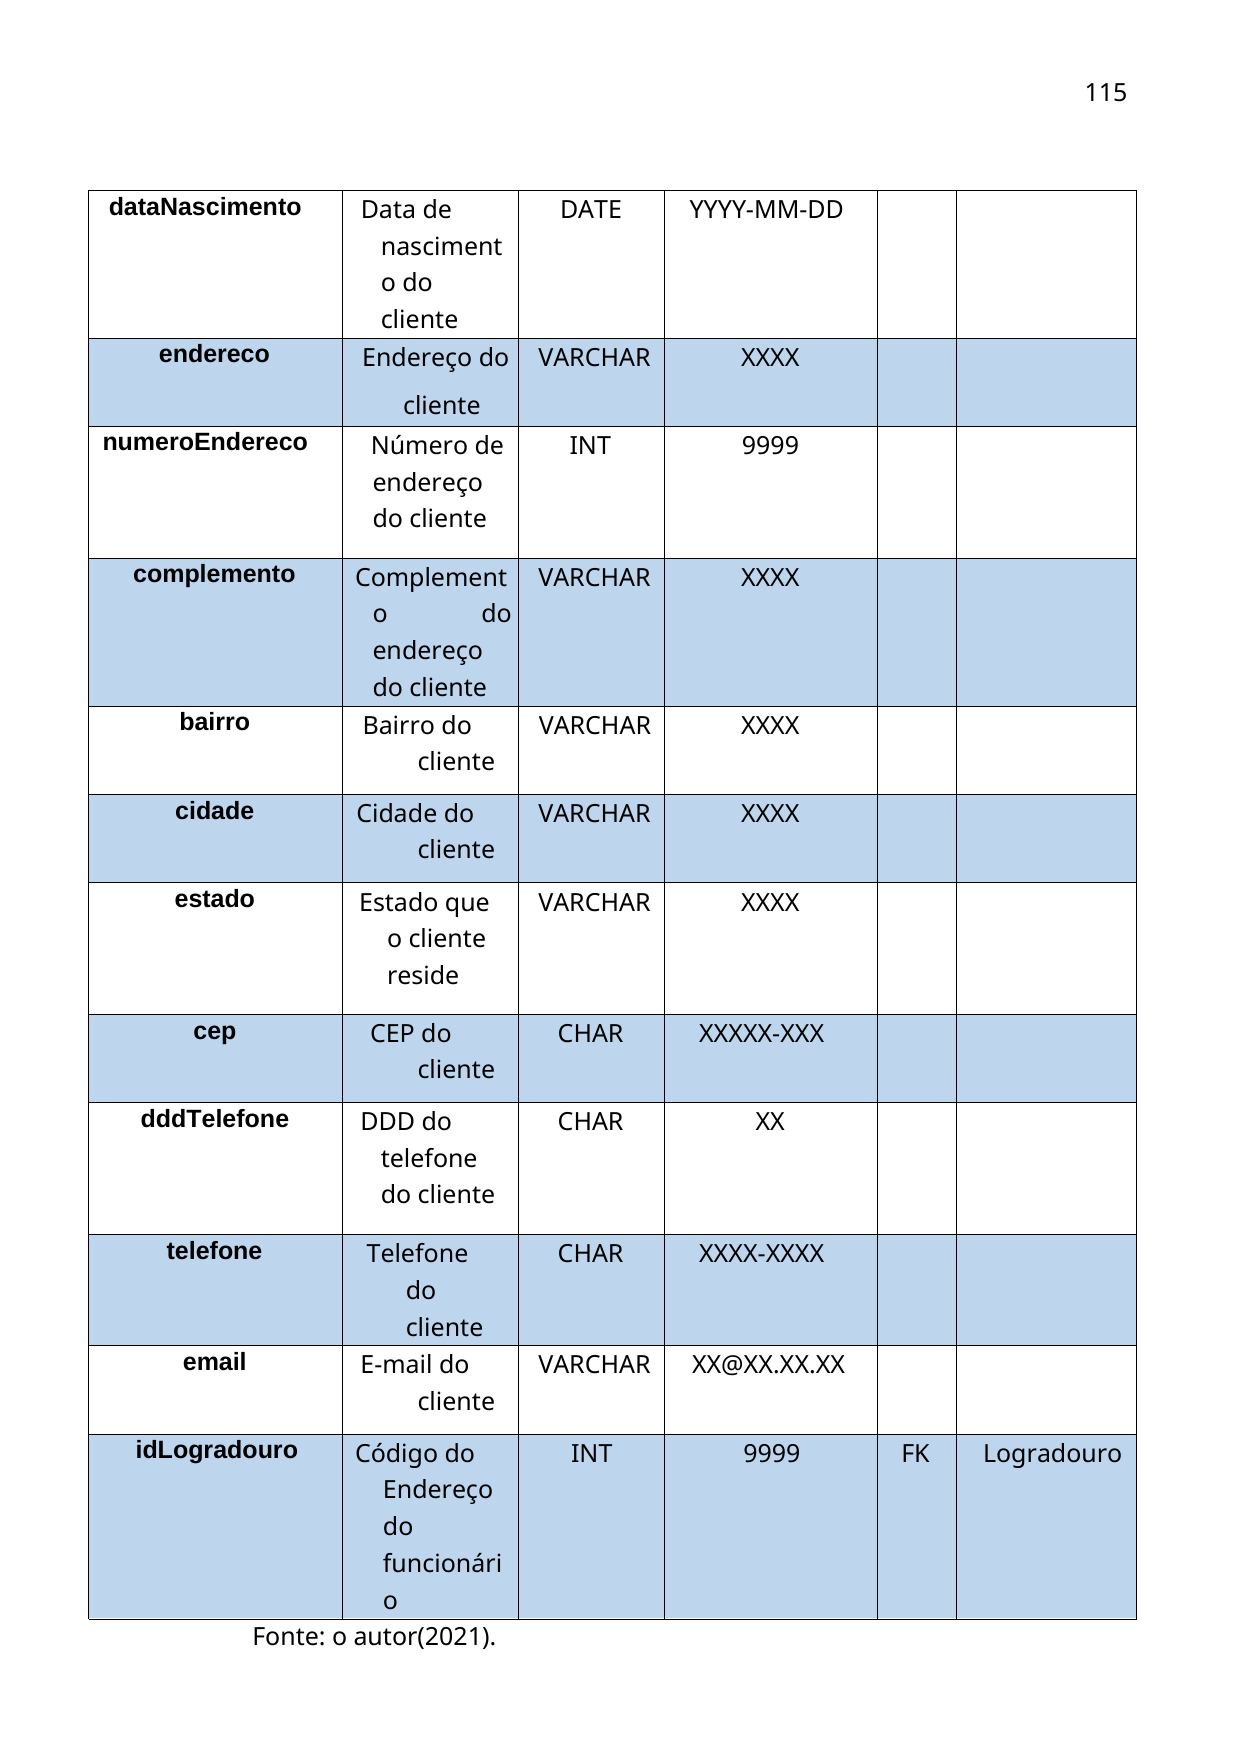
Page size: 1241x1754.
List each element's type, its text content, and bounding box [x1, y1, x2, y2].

table_header [957, 191, 1136, 338]
table_cell CHAR [519, 1235, 664, 1345]
table_cell [878, 559, 956, 706]
table_cell CHAR [519, 1015, 664, 1102]
table_cell INT [519, 427, 664, 558]
table_cell [878, 795, 956, 882]
table_cell Endereço do cliente [343, 339, 518, 426]
table_cell cidade [89, 795, 342, 882]
table_cell [878, 1015, 956, 1102]
table_cell complemento [89, 559, 342, 706]
table_cell XXXX [665, 339, 877, 426]
table_cell VARCHAR [519, 707, 664, 794]
table_cell [957, 427, 1136, 558]
table_cell Cidade do cliente [343, 795, 518, 882]
table_cell [878, 1346, 956, 1434]
table_cell [878, 707, 956, 794]
table_cell Telefone do cliente [343, 1235, 518, 1345]
text Fonte: o autor(2021). [252, 1619, 1232, 1653]
table_cell VARCHAR [519, 339, 664, 426]
table_cell [957, 1015, 1136, 1102]
table_cell [878, 883, 956, 1014]
table_cell [878, 1235, 956, 1345]
table_cell XXXX-XXXX [665, 1235, 877, 1345]
table_cell Complemento do endereço do cliente [343, 559, 518, 706]
table_cell 9999 [665, 427, 877, 558]
table_cell [957, 707, 1136, 794]
table_cell Bairro do cliente [343, 707, 518, 794]
table_header DATE [519, 191, 664, 338]
table_cell 9999 [665, 1435, 877, 1618]
table_cell [957, 1346, 1136, 1434]
table_cell telefone [89, 1235, 342, 1345]
table_cell XXXXX-XXX [665, 1015, 877, 1102]
table_header Data de nascimento do cliente [343, 191, 518, 338]
table_cell DDD do telefone do cliente [343, 1103, 518, 1234]
table_cell VARCHAR [519, 795, 664, 882]
table_cell idLogradouro [89, 1435, 342, 1618]
table_cell CEP do cliente [343, 1015, 518, 1102]
table_cell XXXX [665, 883, 877, 1014]
table_cell dddTelefone [89, 1103, 342, 1234]
table_cell XXXX [665, 707, 877, 794]
table_cell Número de endereço do cliente [343, 427, 518, 558]
table_cell FK [878, 1435, 956, 1618]
table_cell endereco [89, 339, 342, 426]
table_cell [957, 1235, 1136, 1345]
table_cell XXXX [665, 559, 877, 706]
table_cell [957, 795, 1136, 882]
table_cell email [89, 1346, 342, 1434]
table_cell XXXX [665, 795, 877, 882]
table_cell [878, 1103, 956, 1234]
table_cell VARCHAR [519, 883, 664, 1014]
table_cell [957, 339, 1136, 426]
table_cell cep [89, 1015, 342, 1102]
table_header YYYY-MM-DD [665, 191, 877, 338]
table_cell bairro [89, 707, 342, 794]
table_cell XX@XX.XX.XX [665, 1346, 877, 1434]
table_cell Logradouro [957, 1435, 1136, 1618]
table_cell VARCHAR [519, 1346, 664, 1434]
table_cell INT [519, 1435, 664, 1618]
table_cell estado [89, 883, 342, 1014]
table_cell [878, 339, 956, 426]
table_cell Código do Endereço do funcionário [343, 1435, 518, 1618]
table_cell [957, 559, 1136, 706]
table_cell E-mail do cliente [343, 1346, 518, 1434]
table_cell [957, 1103, 1136, 1234]
table_header dataNascimento [89, 191, 342, 338]
table_cell [878, 427, 956, 558]
table_cell numeroEndereco [89, 427, 342, 558]
table_cell CHAR [519, 1103, 664, 1234]
table_cell XX [665, 1103, 877, 1234]
table_cell Estado que o cliente reside [343, 883, 518, 1014]
table_header [878, 191, 956, 338]
table_cell VARCHAR [519, 559, 664, 706]
table_cell [957, 883, 1136, 1014]
